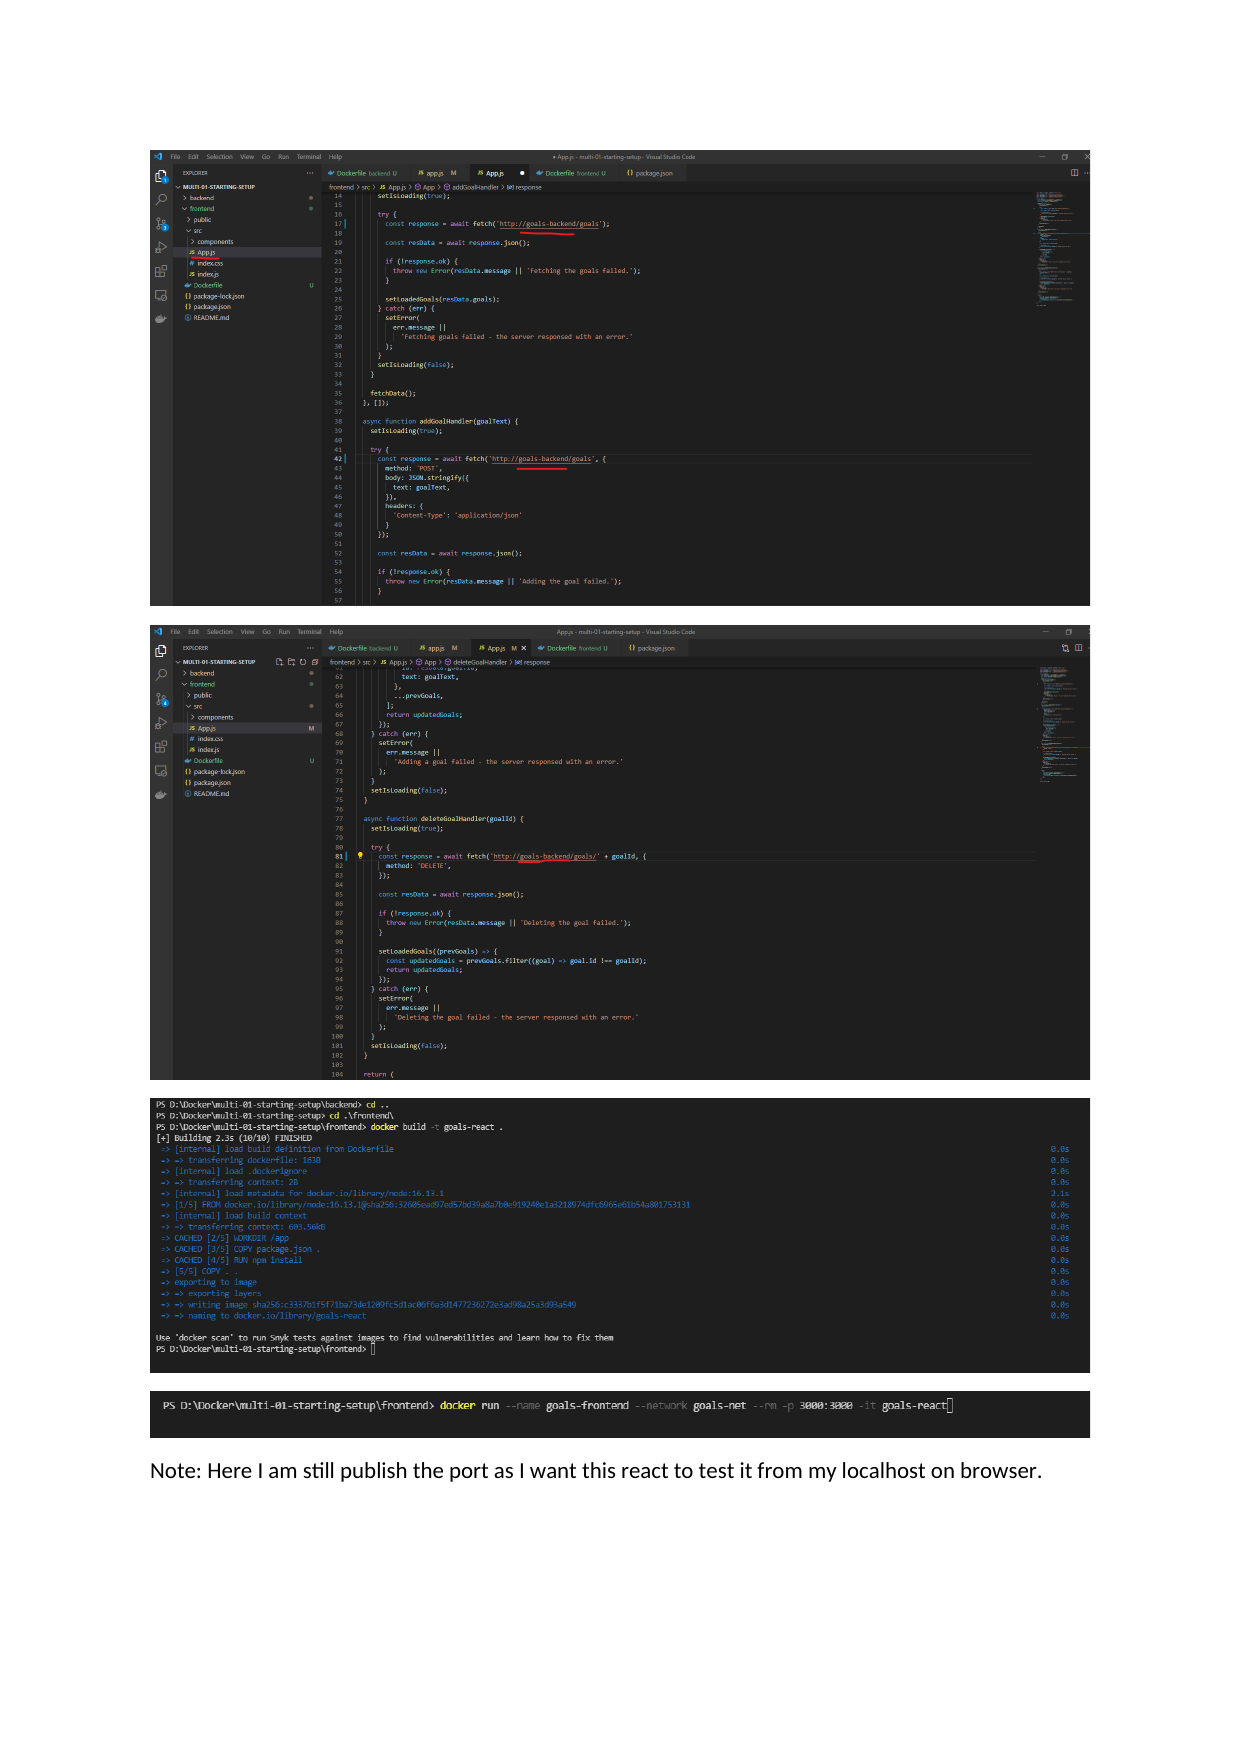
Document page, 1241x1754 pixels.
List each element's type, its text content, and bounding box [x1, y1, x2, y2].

picture [150, 1098, 1091, 1373]
picture [150, 150, 1091, 606]
picture [150, 1391, 1091, 1438]
picture [150, 625, 1091, 1080]
text Note: Here I am still publish the port as I want this react to test it from my localhost on browser. [150, 1456, 1090, 1484]
